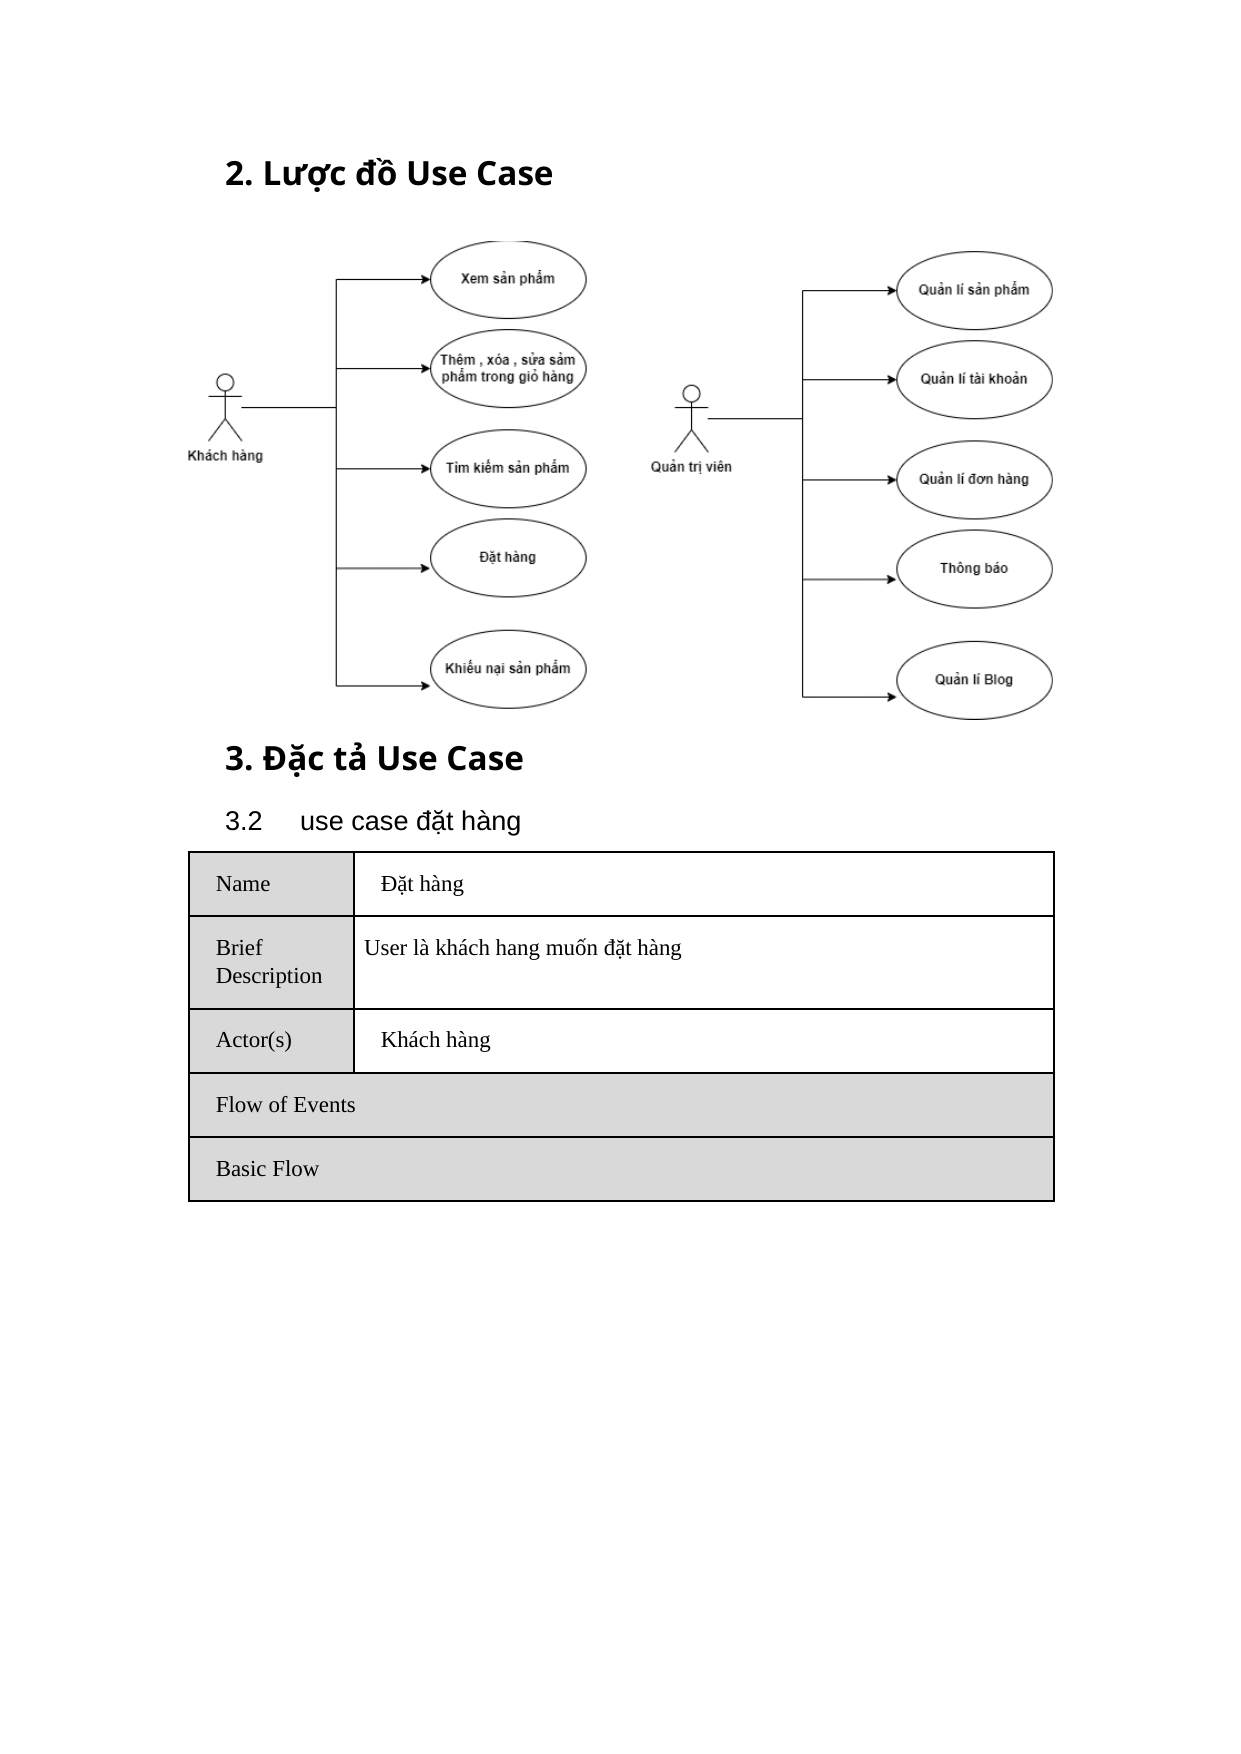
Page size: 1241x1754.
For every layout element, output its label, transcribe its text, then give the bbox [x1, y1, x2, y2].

table_header Name [190, 853, 353, 915]
table_cell Khách hàng [355, 1010, 1053, 1072]
table_header Đặt hàng [355, 853, 1053, 915]
table_cell Brief Description [190, 917, 353, 1008]
picture [187, 241, 1053, 720]
table_cell Basic Flow [190, 1138, 1053, 1200]
subtitle Đặc tả Use Case [225, 734, 1053, 780]
table_cell Flow of Events [190, 1074, 1053, 1136]
list use case đặt hàng [225, 805, 1053, 836]
subtitle Lược đồ Use Case [225, 150, 1053, 195]
table_cell Actor(s) [190, 1010, 353, 1072]
table_cell User là khách hang muốn đặt hàng [355, 917, 1053, 1008]
